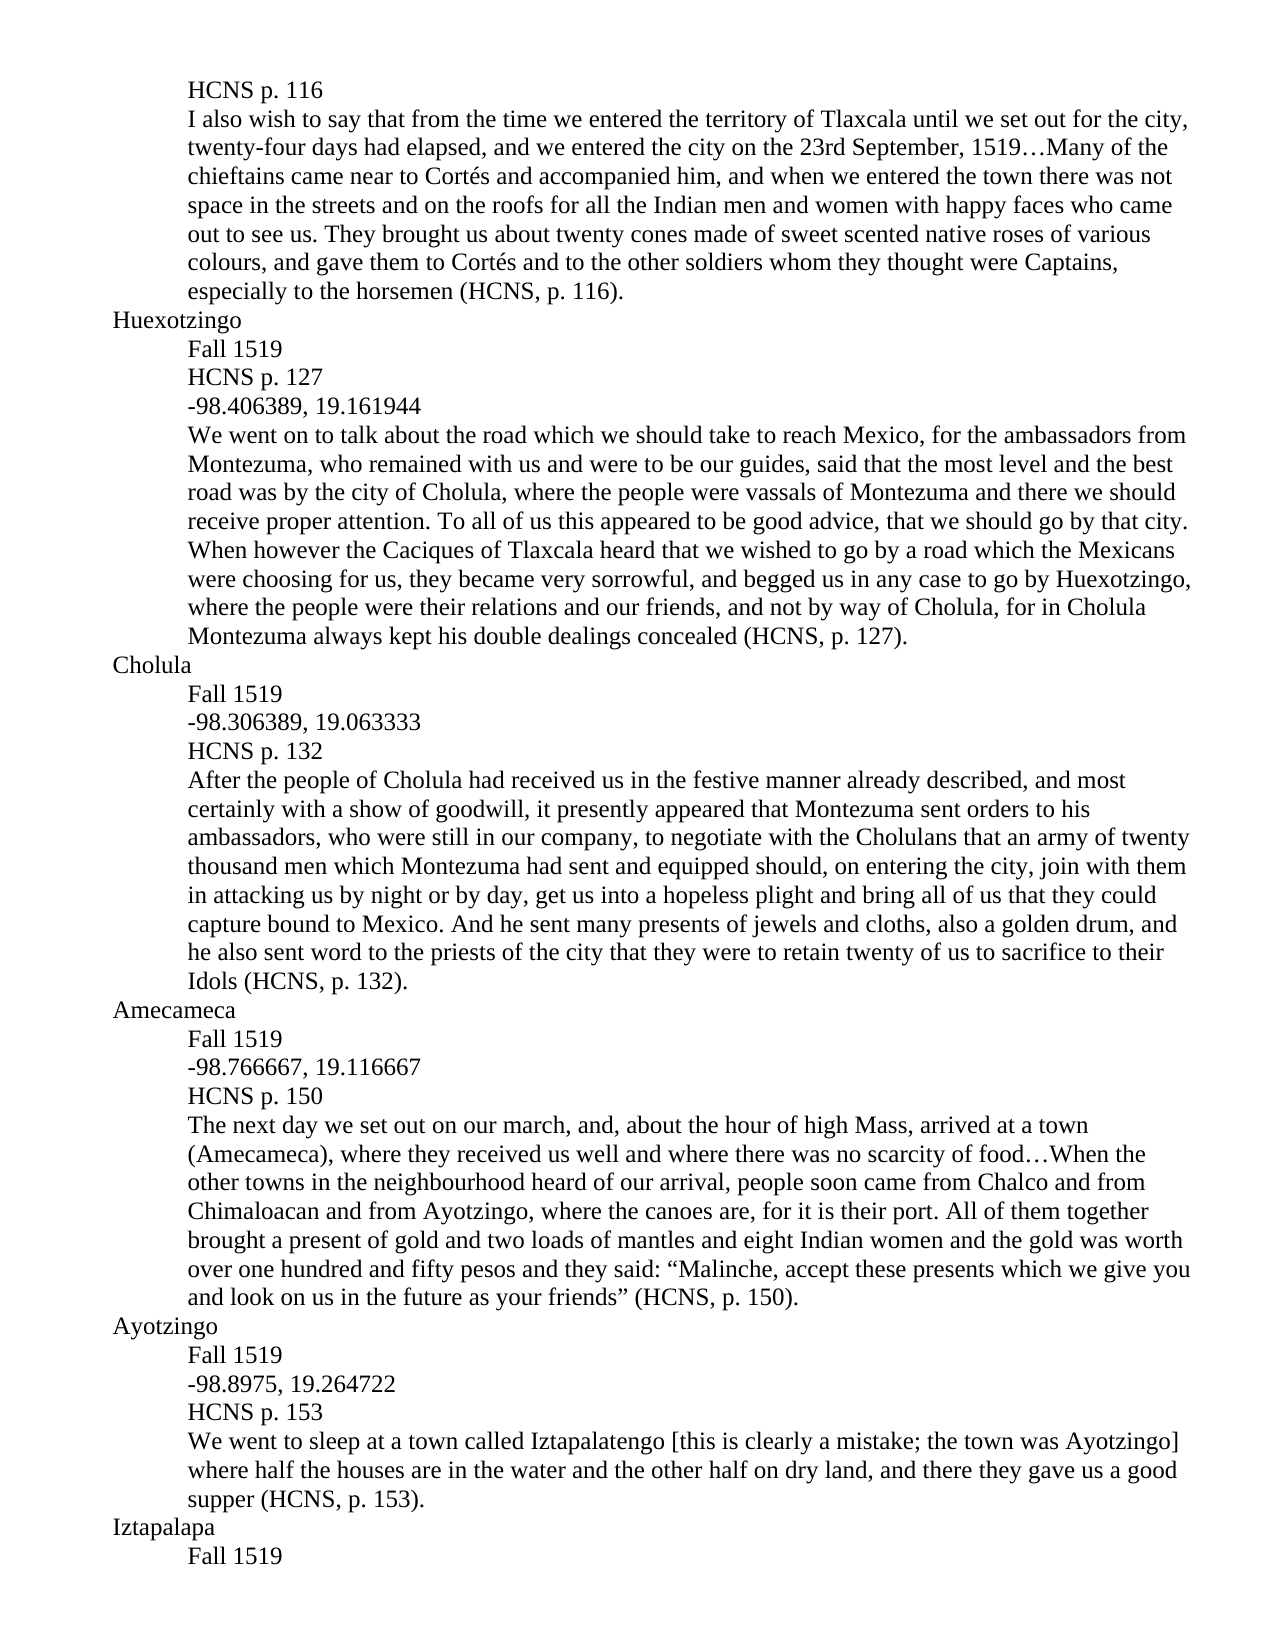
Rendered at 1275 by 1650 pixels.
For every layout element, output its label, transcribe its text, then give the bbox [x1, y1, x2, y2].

text HCNS p. 127 [187, 362, 1200, 391]
text We went on to talk about the road which we should take to reach Mexico, for the ambassadors from Montezuma, who remained with us and were to be our guides, said that the most level and the best road was by the city of Cholula, where the people were vassals of Montezuma and there we should receive proper attention. To all of us this appeared to be good advice, that we should go by that city. When however the Caciques of Tlaxcala heard that we wished to go by a road which the Mexicans were choosing for us, they became very sorrowful, and begged us in any case to go by Huexotzingo, where the people were their relations and our friends, and not by way of Cholula, for in Cholula Montezuma always kept his double dealings concealed (HCNS, p. 127). [187, 420, 1200, 650]
text Amecameca [112, 995, 1200, 1024]
text HCNS p. 150 [187, 1081, 1200, 1110]
text HCNS p. 132 [187, 736, 1200, 765]
text After the people of Cholula had received us in the festive manner already described, and most certainly with a show of goodwill, it presently appeared that Montezuma sent orders to his ambassadors, who were still in our company, to negotiate with the Cholulans that an army of twenty thousand men which Montezuma had sent and equipped should, on entering the city, join with them in attacking us by night or by day, get us into a hopeless plight and bring all of us that they could capture bound to Mexico. And he sent many presents of jewels and cloths, also a golden drum, and he also sent word to the priests of the city that they were to retain twenty of us to sacrifice to their Idols (HCNS, p. 132). [187, 765, 1200, 995]
text HCNS p. 116 [187, 75, 1200, 104]
text We went to sleep at a town called Iztapalatengo [this is clearly a mistake; the town was Ayotzingo] where half the houses are in the water and the other half on dry land, and there they gave us a good supper (HCNS, p. 153). [187, 1426, 1200, 1512]
text Fall 1519 [187, 334, 1200, 362]
text I also wish to say that from the time we entered the territory of Tlaxcala until we set out for the city, twenty-four days had elapsed, and we entered the city on the 23rd September, 1519…Many of the chieftains came near to Cortés and accompanied him, and when we entered the town there was not space in the streets and on the roofs for all the Indian men and women with happy faces who came out to see us. They brought us about twenty cones made of sweet scented native roses of various colours, and gave them to Cortés and to the other soldiers whom they thought were Captains, especially to the horsemen (HCNS, p. 116). [187, 104, 1200, 305]
text Cholula [112, 650, 1200, 679]
text HCNS p. 153 [187, 1397, 1200, 1426]
text -98.306389, 19.063333 [187, 707, 1200, 736]
text Fall 1519 [187, 1340, 1200, 1369]
text Iztapalapa [112, 1512, 1200, 1541]
text Fall 1519 [187, 1541, 1200, 1570]
text -98.766667, 19.116667 [187, 1052, 1200, 1081]
text Fall 1519 [187, 1024, 1200, 1052]
text Ayotzingo [112, 1311, 1200, 1340]
text The next day we set out on our march, and, about the hour of high Mass, arrived at a town (Amecameca), where they received us well and where there was no scarcity of food…When the other towns in the neighbourhood heard of our arrival, people soon came from Chalco and from Chimaloacan and from Ayotzingo, where the canoes are, for it is their port. All of them together brought a present of gold and two loads of mantles and eight Indian women and the gold was worth over one hundred and fifty pesos and they said: “Malinche, accept these presents which we give you and look on us in the future as your friends” (HCNS, p. 150). [187, 1110, 1200, 1311]
text Huexotzingo [112, 305, 1200, 334]
text -98.8975, 19.264722 [187, 1369, 1200, 1397]
text Fall 1519 [187, 679, 1200, 707]
text -98.406389, 19.161944 [187, 391, 1200, 420]
